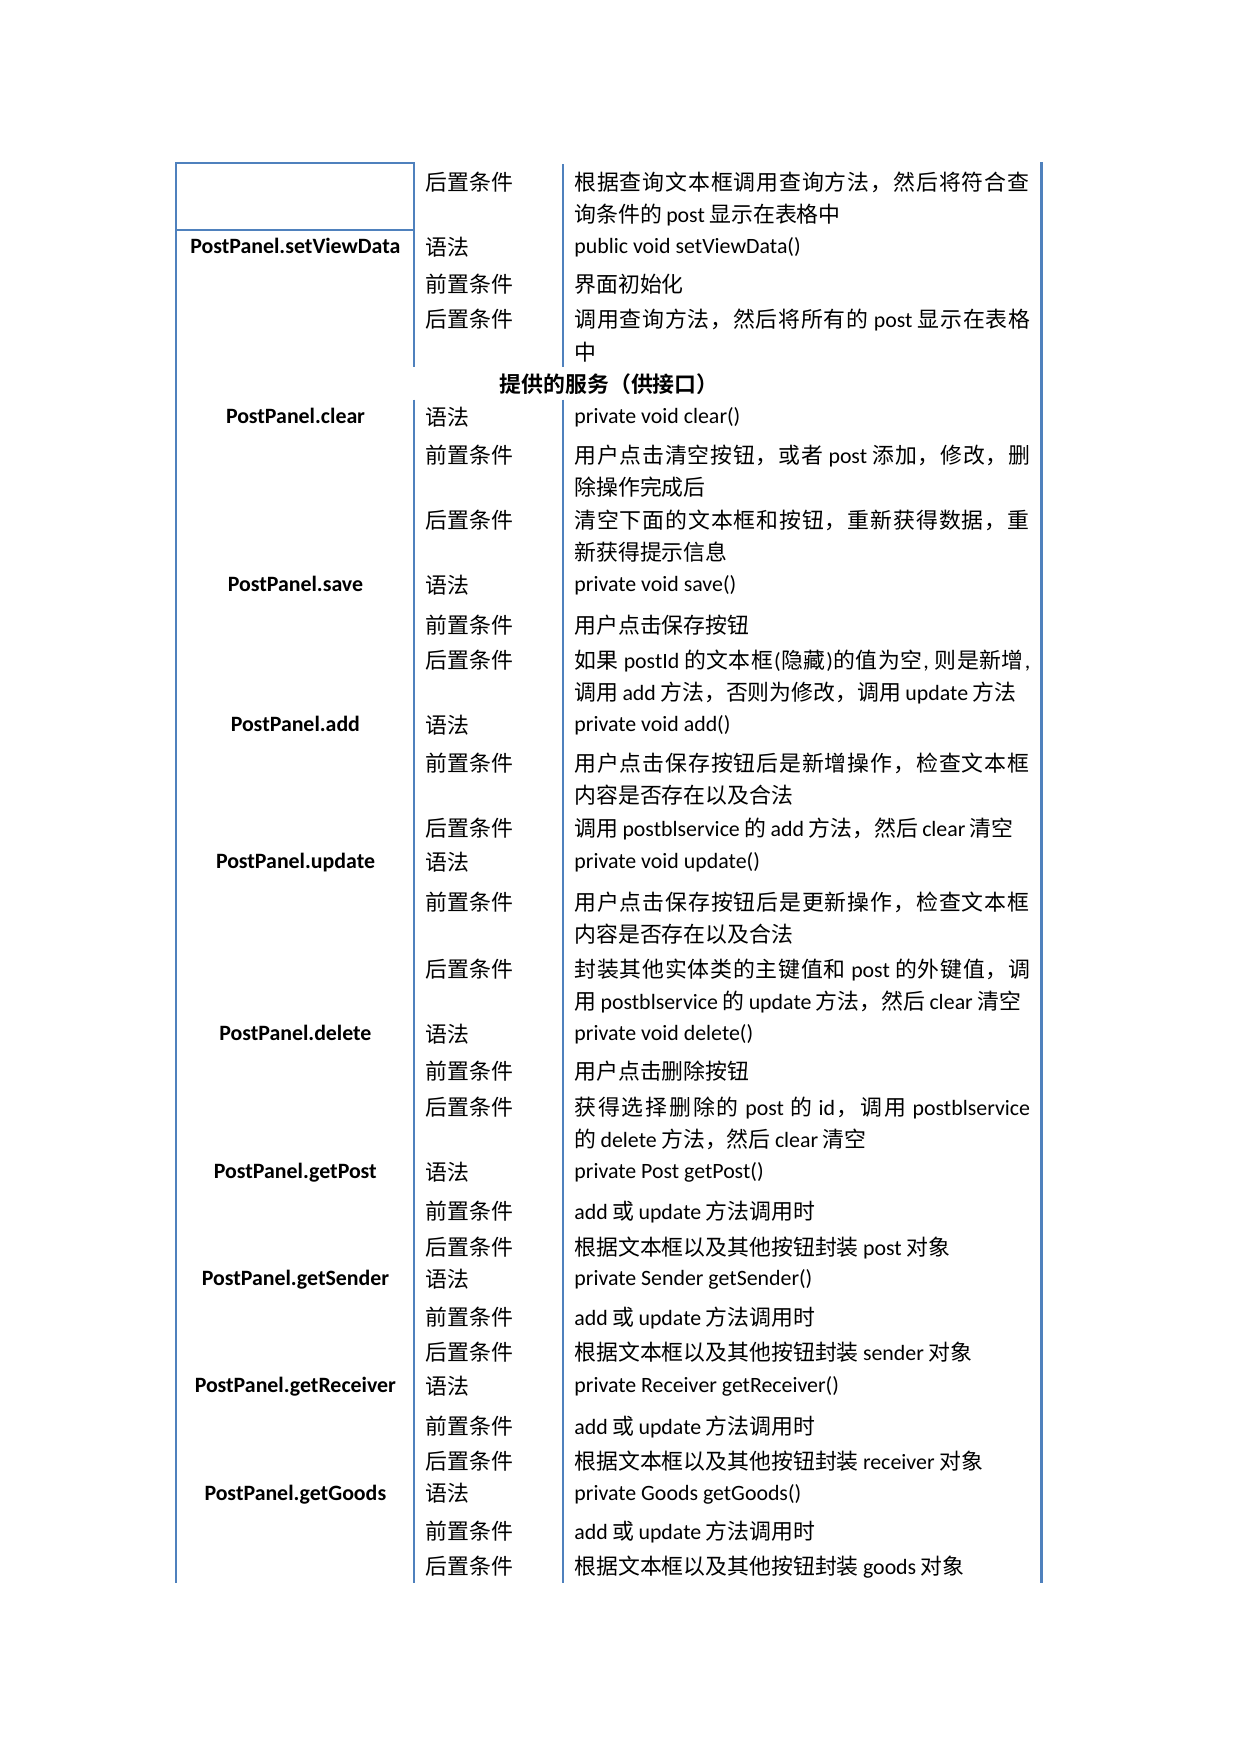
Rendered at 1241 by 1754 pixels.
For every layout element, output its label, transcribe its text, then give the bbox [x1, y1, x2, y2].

table_cell PostPanel.add [177, 707, 413, 844]
table_cell private Goods getGoods() [564, 1476, 1040, 1514]
table_cell private void clear() [564, 400, 1040, 437]
table_cell 后置条件 [415, 1549, 562, 1583]
table_cell 如果postId的文本框(隐藏)的值为空, 则是新增,调用add方法，否则为修改，调用update方法 [564, 640, 1040, 707]
table_cell add或update方法调用时 [564, 1299, 1040, 1334]
table_cell 封装其他实体类的主键值和post的外键值，调用postblservice的update方法，然后clear清空 [564, 949, 1040, 1016]
table_cell 语法 [415, 844, 562, 882]
table_cell 后置条件 [415, 949, 562, 1016]
table_cell 前置条件 [415, 605, 562, 640]
table_cell 清空下面的文本框和按钮，重新获得数据，重新获得提示信息 [564, 502, 1040, 567]
table_cell add或update方法调用时 [564, 1406, 1040, 1441]
table_cell 后置条件 [415, 502, 562, 567]
table_cell 根据文本框以及其他按钮封装goods对象 [564, 1549, 1040, 1583]
table_cell PostPanel.save [177, 567, 413, 707]
table_cell 根据文本框以及其他按钮封装sender对象 [564, 1335, 1040, 1368]
table_cell 后置条件 [415, 1441, 562, 1476]
table_cell private void delete() [564, 1016, 1040, 1054]
table_cell 提供的服务（供接口） [177, 367, 1040, 399]
table_cell 语法 [415, 1476, 562, 1514]
table_cell private void update() [564, 844, 1040, 882]
table_cell 后置条件 [415, 640, 562, 707]
table_cell 前置条件 [415, 267, 562, 302]
table_cell 调用查询方法，然后将所有的post显示在表格中 [564, 302, 1040, 367]
table_cell 语法 [415, 1369, 562, 1406]
table_cell add或update方法调用时 [564, 1192, 1040, 1227]
table_cell 语法 [415, 567, 562, 605]
table_cell 语法 [415, 229, 562, 267]
table_cell 调用postblservice的add方法，然后clear清空 [564, 810, 1040, 844]
table_cell PostPanel.getPost [177, 1154, 413, 1262]
table_cell 后置条件 [415, 1089, 562, 1154]
table_cell private Post getPost() [564, 1154, 1040, 1192]
table_cell PostPanel.delete [177, 1016, 413, 1154]
table_cell 用户点击保存按钮后是更新操作，检查文本框内容是否存在以及合法 [564, 882, 1040, 949]
table_cell 前置条件 [415, 1514, 562, 1549]
table_cell PostPanel.clear [177, 400, 413, 567]
table_cell 根据文本框以及其他按钮封装receiver对象 [564, 1441, 1040, 1476]
table_cell 后置条件 [415, 162, 563, 229]
table_cell 后置条件 [415, 302, 562, 367]
table_cell add或update方法调用时 [564, 1514, 1040, 1549]
table_cell 前置条件 [415, 437, 562, 502]
table_cell 前置条件 [415, 745, 562, 810]
table_cell 前置条件 [415, 1054, 562, 1089]
table_cell 前置条件 [415, 1299, 562, 1334]
table_cell PostPanel.update [177, 844, 413, 1016]
table_cell 前置条件 [415, 1192, 562, 1227]
table_cell public void setViewData() [564, 229, 1040, 267]
table_cell 语法 [415, 1262, 562, 1299]
table_cell PostPanel.getReceiver [177, 1369, 413, 1476]
table_cell 用户点击保存按钮 [564, 605, 1040, 640]
table_cell 后置条件 [415, 1227, 562, 1262]
table_cell 用户点击删除按钮 [564, 1054, 1040, 1089]
table_cell 后置条件 [415, 1335, 562, 1368]
table_cell 用户点击清空按钮，或者post添加，修改，删除操作完成后 [564, 437, 1040, 502]
table_cell PostPanel.setViewData [177, 231, 413, 367]
table_cell 语法 [415, 1154, 562, 1192]
table_cell 后置条件 [415, 810, 562, 844]
table_cell 界面初始化 [564, 267, 1040, 302]
table_cell 根据文本框以及其他按钮封装post对象 [564, 1227, 1040, 1262]
table_cell 语法 [415, 1016, 562, 1054]
table_cell 语法 [415, 400, 562, 437]
table_cell private Receiver getReceiver() [564, 1369, 1040, 1406]
table_cell private void add() [564, 707, 1040, 745]
table_cell 语法 [415, 707, 562, 745]
table_cell 用户点击保存按钮后是新增操作，检查文本框内容是否存在以及合法 [564, 745, 1040, 810]
table_cell 根据查询文本框调用查询方法，然后将符合查询条件的post显示在表格中 [563, 162, 1040, 229]
table_cell 前置条件 [415, 1406, 562, 1441]
table_cell private Sender getSender() [564, 1262, 1040, 1299]
table_cell 获得选择删除的post的id，调用postblservice的delete方法，然后clear清空 [564, 1089, 1040, 1154]
table_cell PostPanel.getGoods [177, 1476, 413, 1583]
table_cell 前置条件 [415, 882, 562, 949]
table_cell PostPanel.getSender [177, 1262, 413, 1368]
table_cell private void save() [564, 567, 1040, 605]
